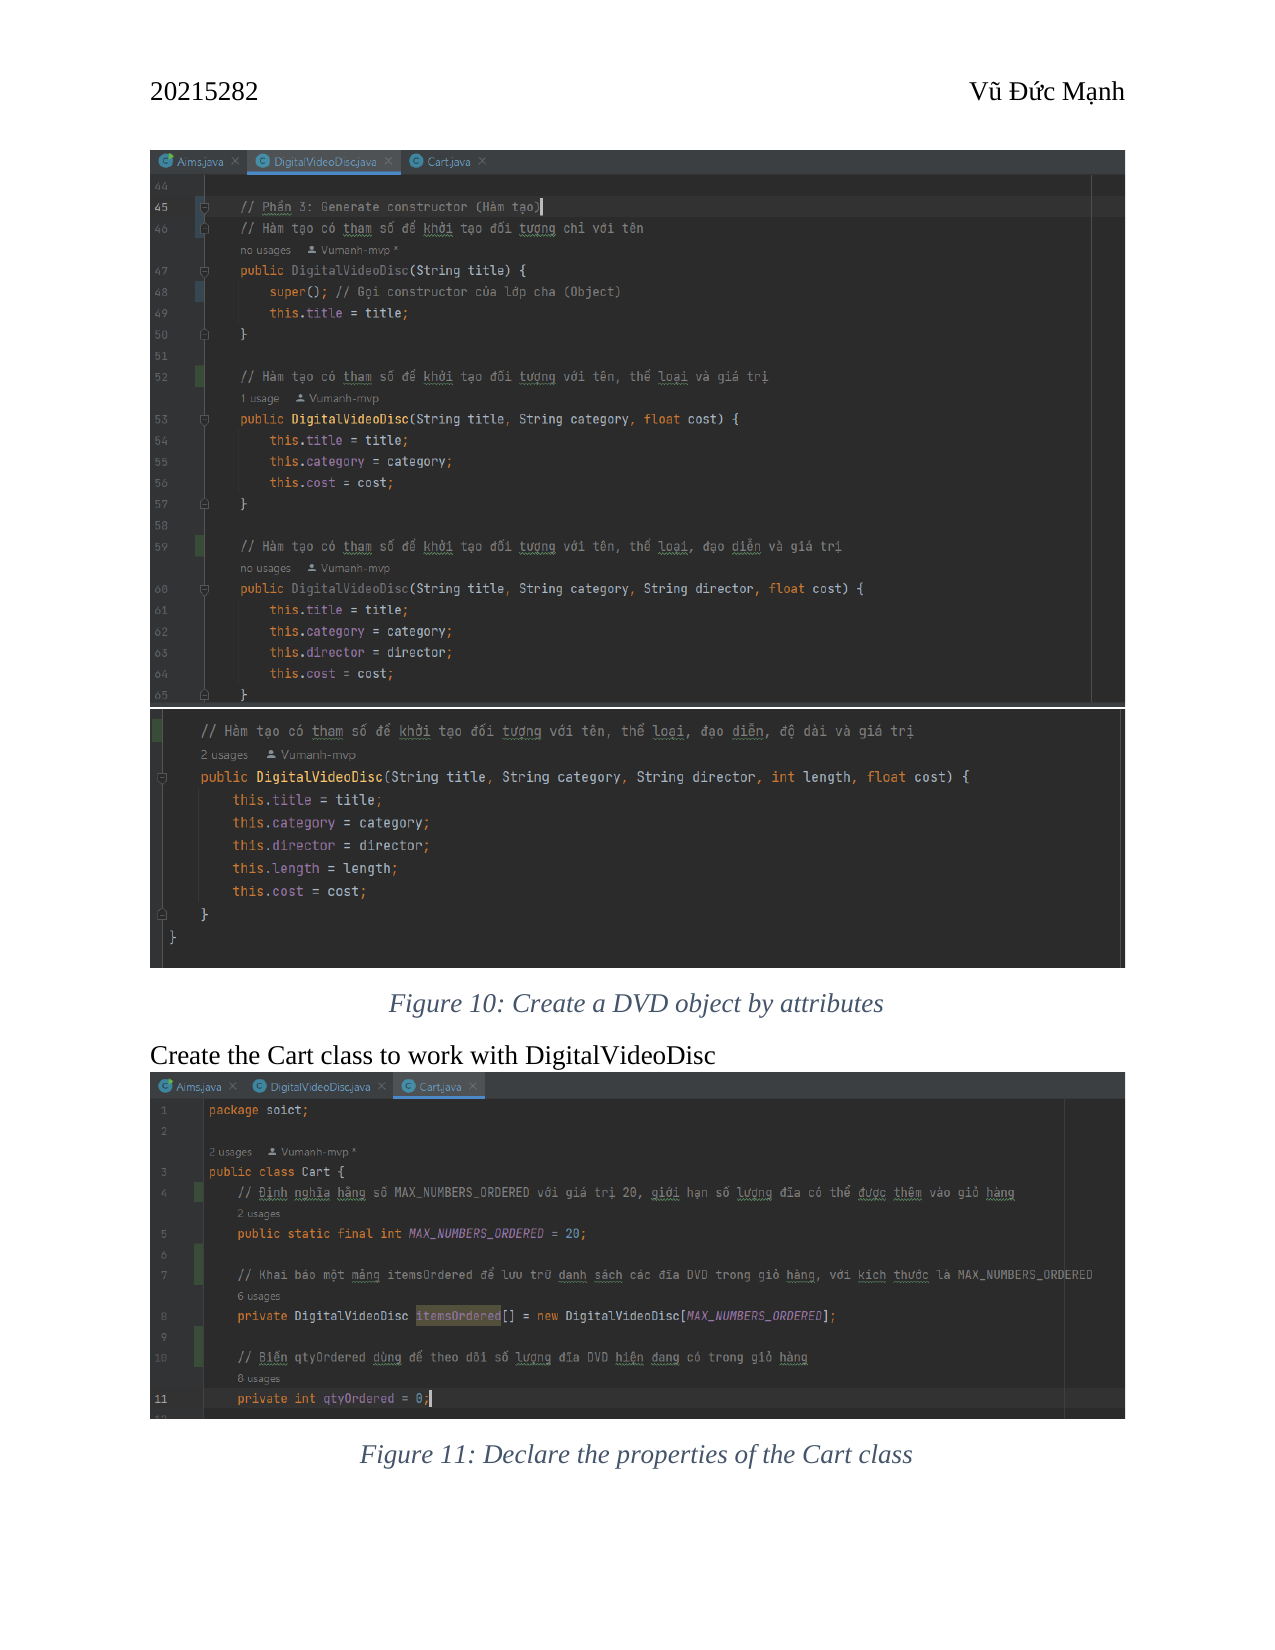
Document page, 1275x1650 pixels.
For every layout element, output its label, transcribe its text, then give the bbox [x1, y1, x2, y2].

picture [150, 709, 1125, 968]
text Figure 10: Create a DVD object by attributes [150, 987, 1125, 1018]
picture [150, 1072, 1125, 1419]
picture [150, 150, 1125, 707]
text Figure 11: Declare the properties of the Cart class [150, 1438, 1125, 1469]
list Create the Cart class to work with DigitalVideoDisc [150, 1039, 1125, 1070]
